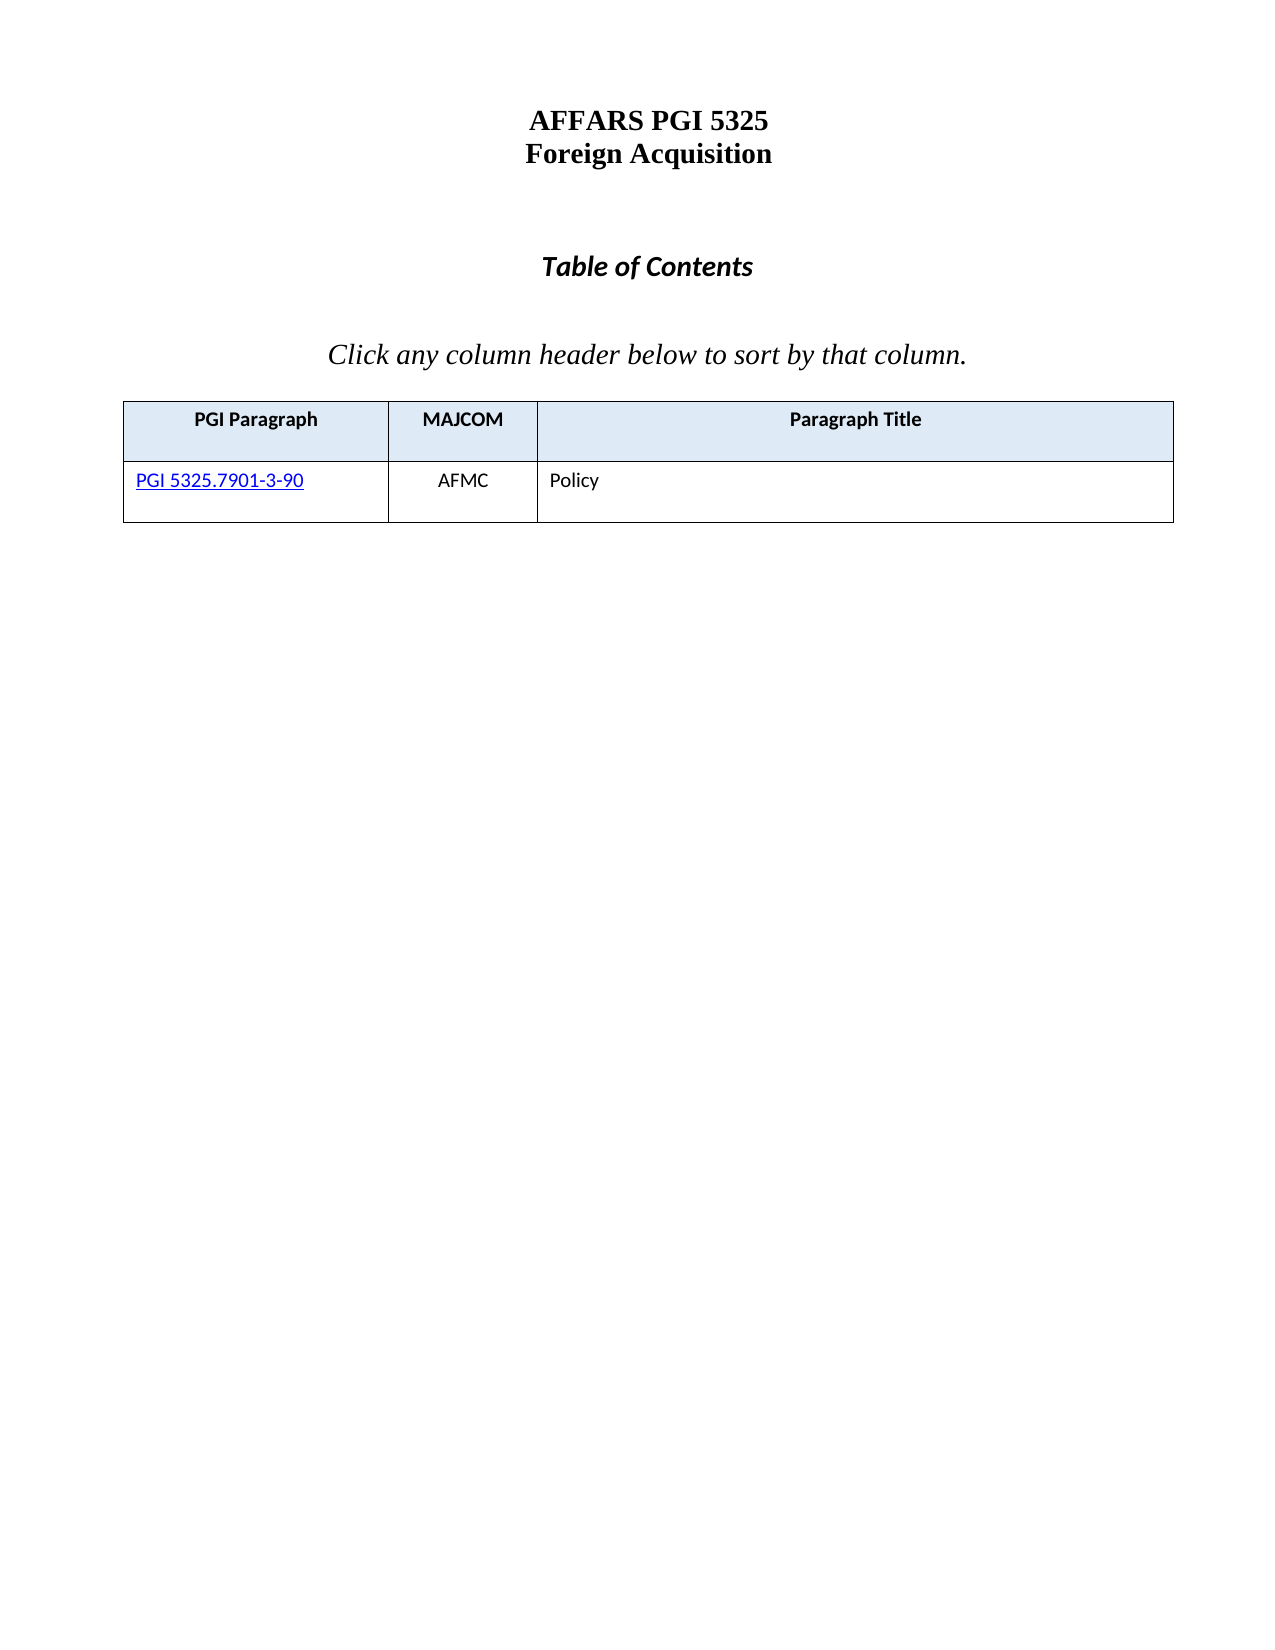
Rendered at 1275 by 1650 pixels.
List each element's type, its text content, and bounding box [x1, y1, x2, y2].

text Click any column header below to sort by that column. [112, 337, 1185, 370]
text Table of Contents [112, 248, 1185, 284]
table_cell Policy [538, 462, 1173, 522]
table_header MAJCOM [389, 402, 537, 461]
table_header PGI Paragraph [124, 402, 388, 461]
subtitle AFFARS PGI 5325 Foreign Acquisition [112, 103, 1185, 170]
table_cell PGI 5325.7901-3-90 [124, 462, 388, 522]
table_cell AFMC [389, 462, 537, 522]
table_header Paragraph Title [538, 402, 1173, 461]
